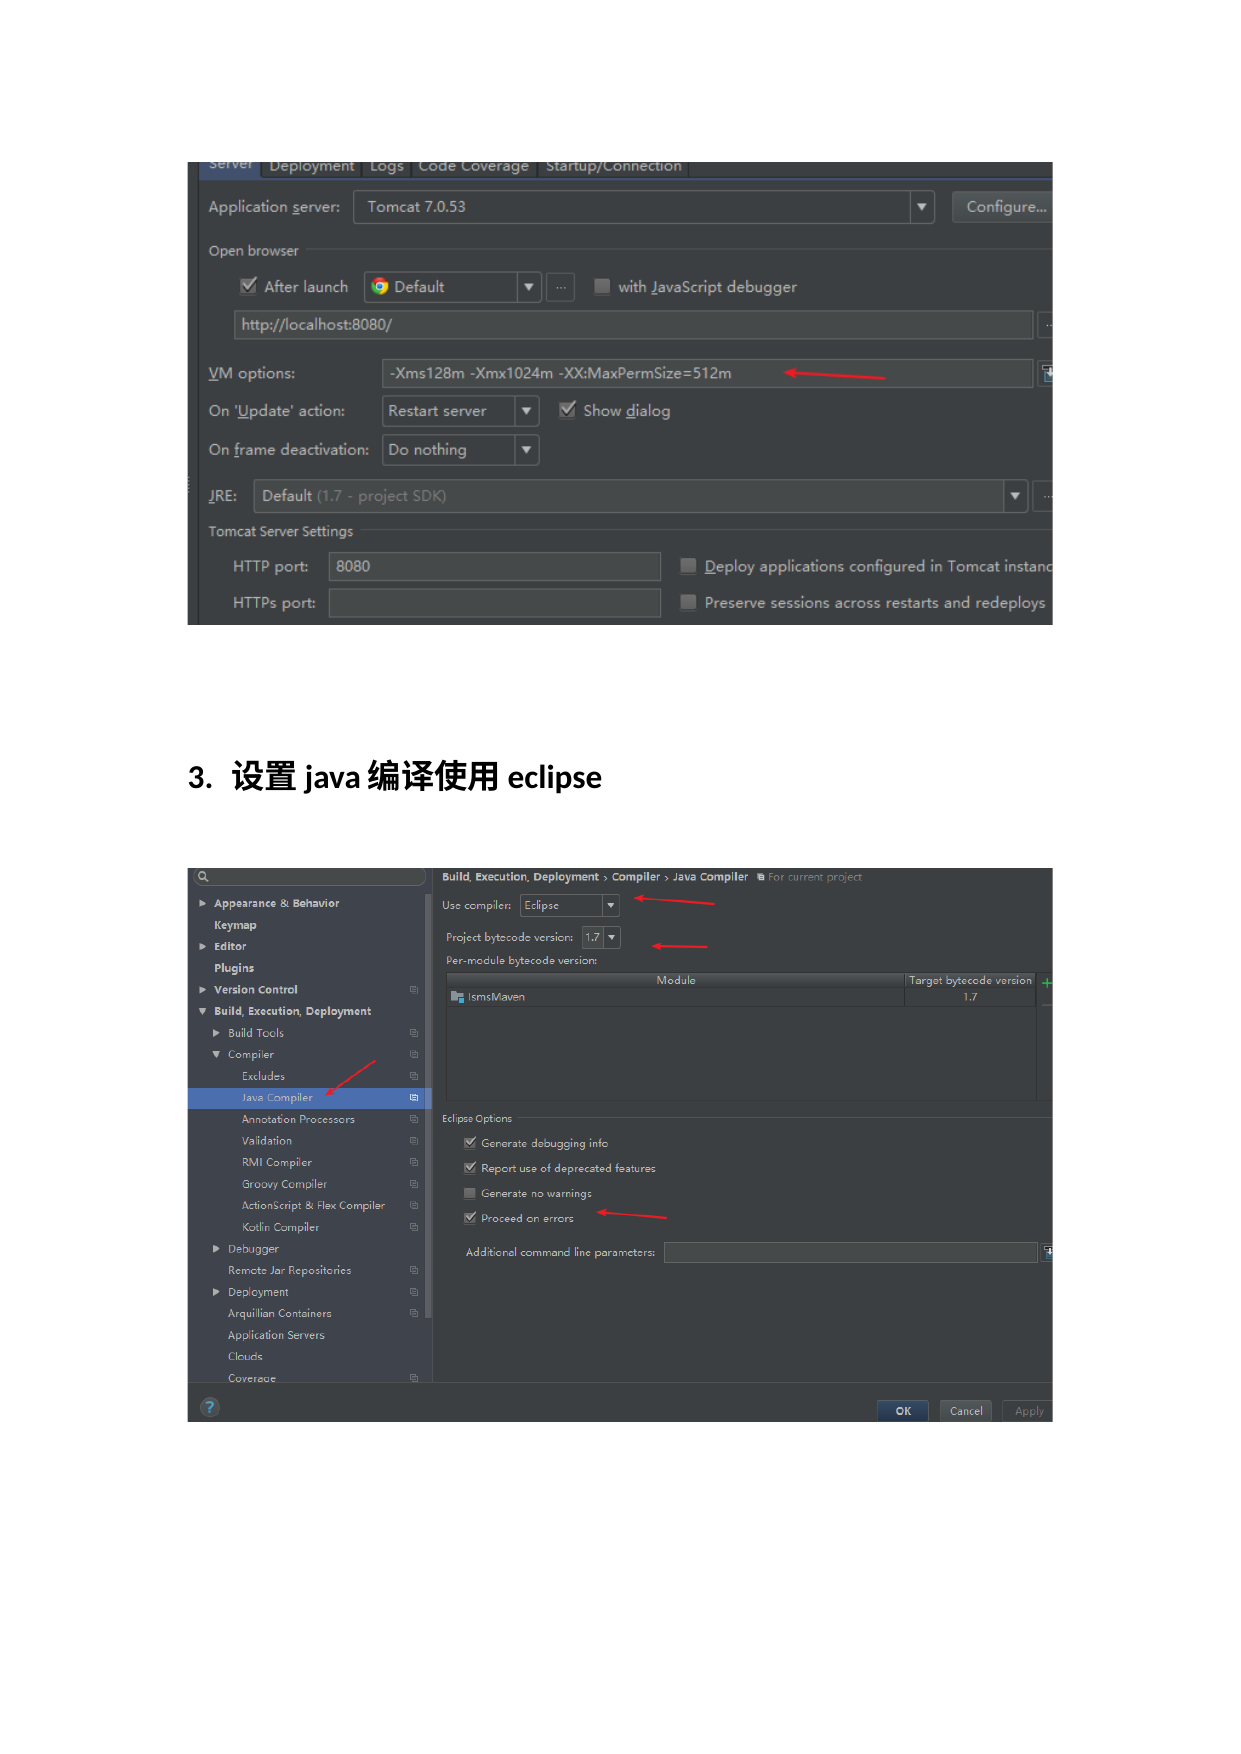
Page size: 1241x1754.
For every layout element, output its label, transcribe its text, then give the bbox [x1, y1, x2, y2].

picture [187, 868, 1053, 1422]
picture [187, 162, 1053, 625]
subtitle 设置java编译使用eclipse [187, 742, 1053, 807]
